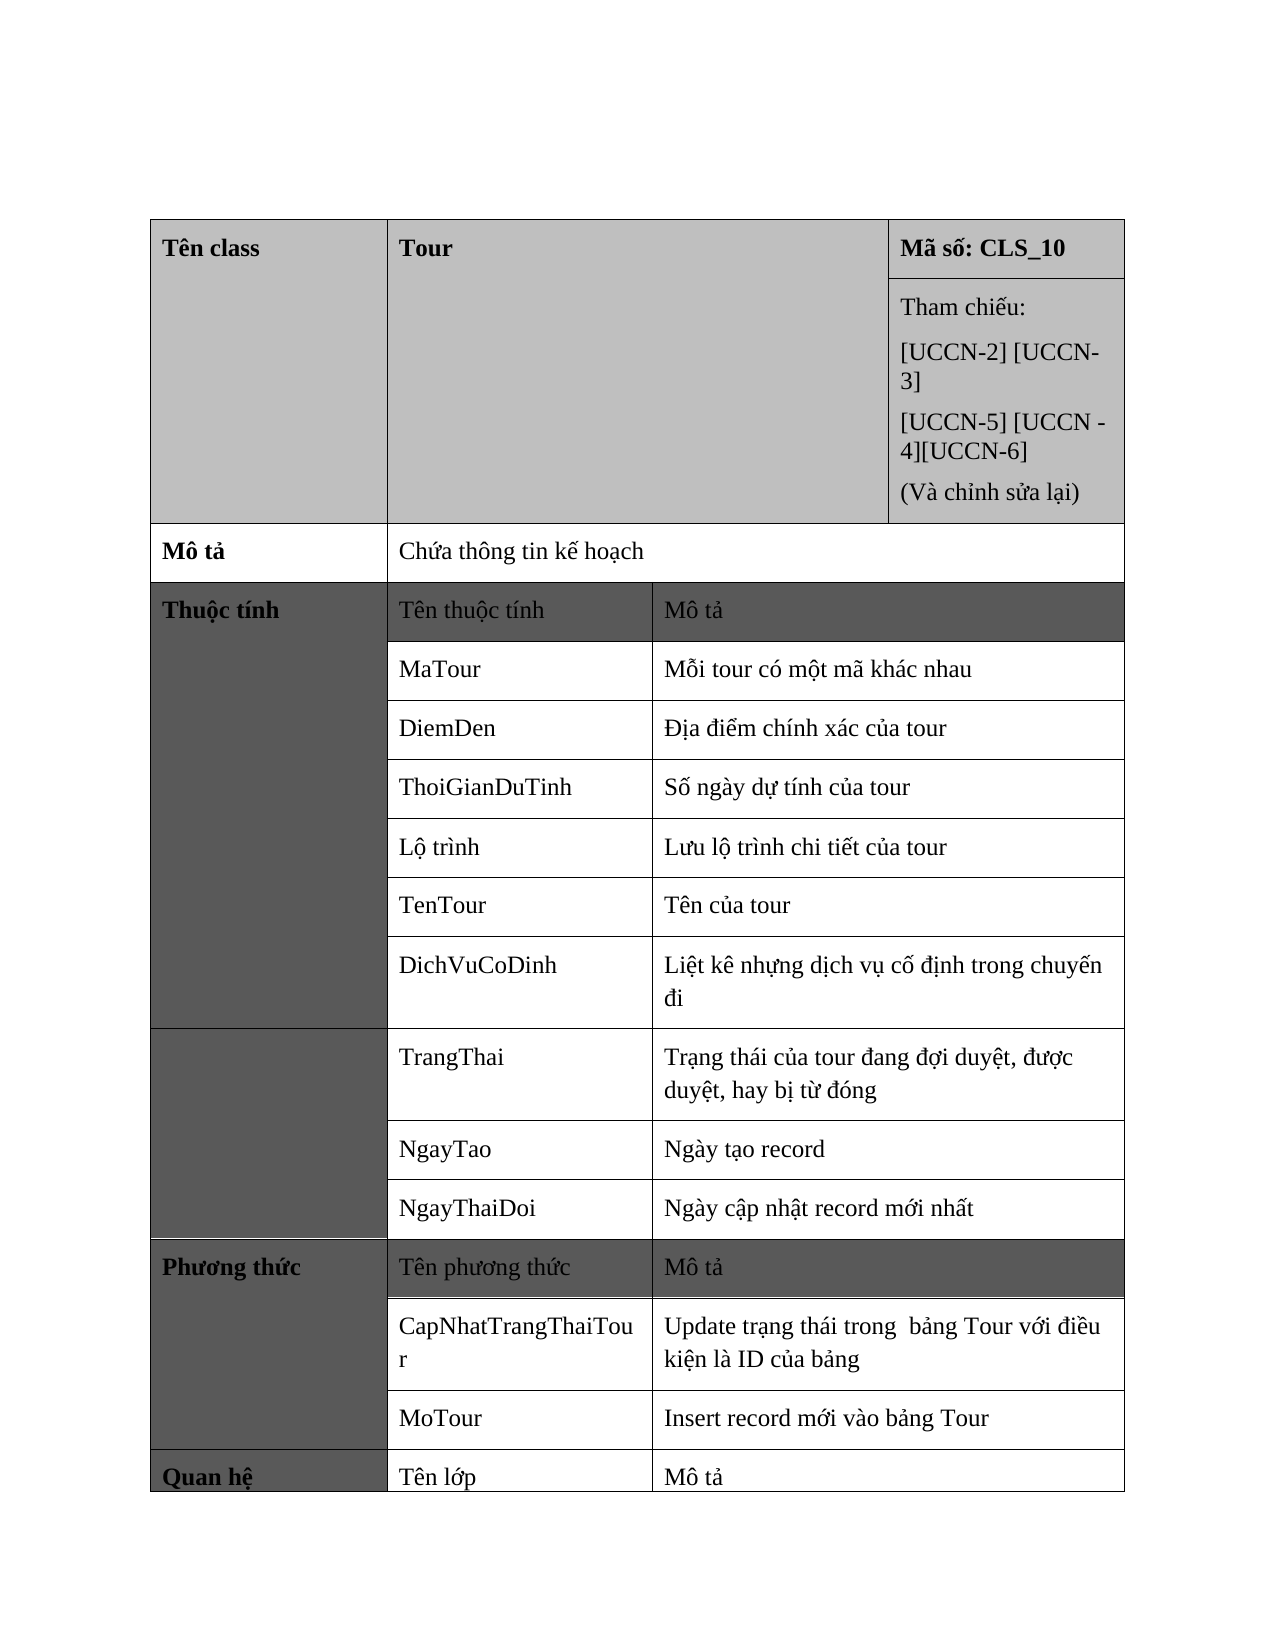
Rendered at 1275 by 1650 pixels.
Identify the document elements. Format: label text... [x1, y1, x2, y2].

table_cell Số ngày dự tính của tour [653, 760, 1124, 818]
table_cell MoTour [388, 1391, 652, 1449]
table_cell [151, 1029, 387, 1238]
table_cell Mỗi tour có một mã khác nhau [653, 642, 1124, 700]
table_cell Lưu lộ trình chi tiết của tour [653, 819, 1124, 877]
table_cell Ngày tạo record [653, 1121, 1124, 1179]
table_cell Mô tả [653, 1450, 1124, 1491]
table_cell Tên lớp [388, 1450, 652, 1491]
table_cell Insert record mới vào bảng Tour [653, 1391, 1124, 1449]
table_header Tour [388, 220, 888, 523]
table_cell Mô tả [653, 583, 1124, 641]
table_cell CapNhatTrangThaiTour [388, 1299, 652, 1389]
table_cell ThoiGianDuTinh [388, 760, 652, 818]
table_cell Mô tả [653, 1240, 1124, 1297]
table_cell Tên của tour [653, 878, 1124, 936]
table_cell DiemDen [388, 701, 652, 759]
table_header Mã số: CLS_10 [889, 220, 1124, 278]
table_cell Tham chiếu: [UCCN-2] [UCCN-3] [UCCN-5] [UCCN -4][UCCN-6] (Và chỉnh sửa lại) [889, 279, 1124, 523]
table_cell Chứa thông tin kế hoạch [388, 524, 1124, 582]
table_cell Mô tả [151, 524, 387, 582]
table_cell Thuộc tính [151, 583, 387, 1028]
table_cell Update trạng thái trong bảng Tour với điều kiện là ID của bảng [653, 1299, 1124, 1389]
table_cell Tên phương thức [388, 1240, 652, 1297]
table_header Tên class [151, 220, 387, 523]
table_cell Phương thức [151, 1240, 387, 1449]
table_cell TenTour [388, 878, 652, 936]
table_cell NgayTao [388, 1121, 652, 1179]
table_cell Lộ trình [388, 819, 652, 877]
table_cell Trạng thái của tour đang đợi duyệt, được duyệt, hay bị từ đóng [653, 1029, 1124, 1120]
table_cell Địa điểm chính xác của tour [653, 701, 1124, 759]
table_cell Tên thuộc tính [388, 583, 652, 641]
table_cell Liệt kê nhựng dịch vụ cố định trong chuyến đi [653, 937, 1124, 1028]
table_cell DichVuCoDinh [388, 937, 652, 1028]
table_cell MaTour [388, 642, 652, 700]
table_cell NgayThaiDoi [388, 1180, 652, 1238]
table_cell Ngày cập nhật record mới nhất [653, 1180, 1124, 1238]
table_cell Quan hệ [151, 1450, 387, 1491]
table_cell TrangThai [388, 1029, 652, 1120]
